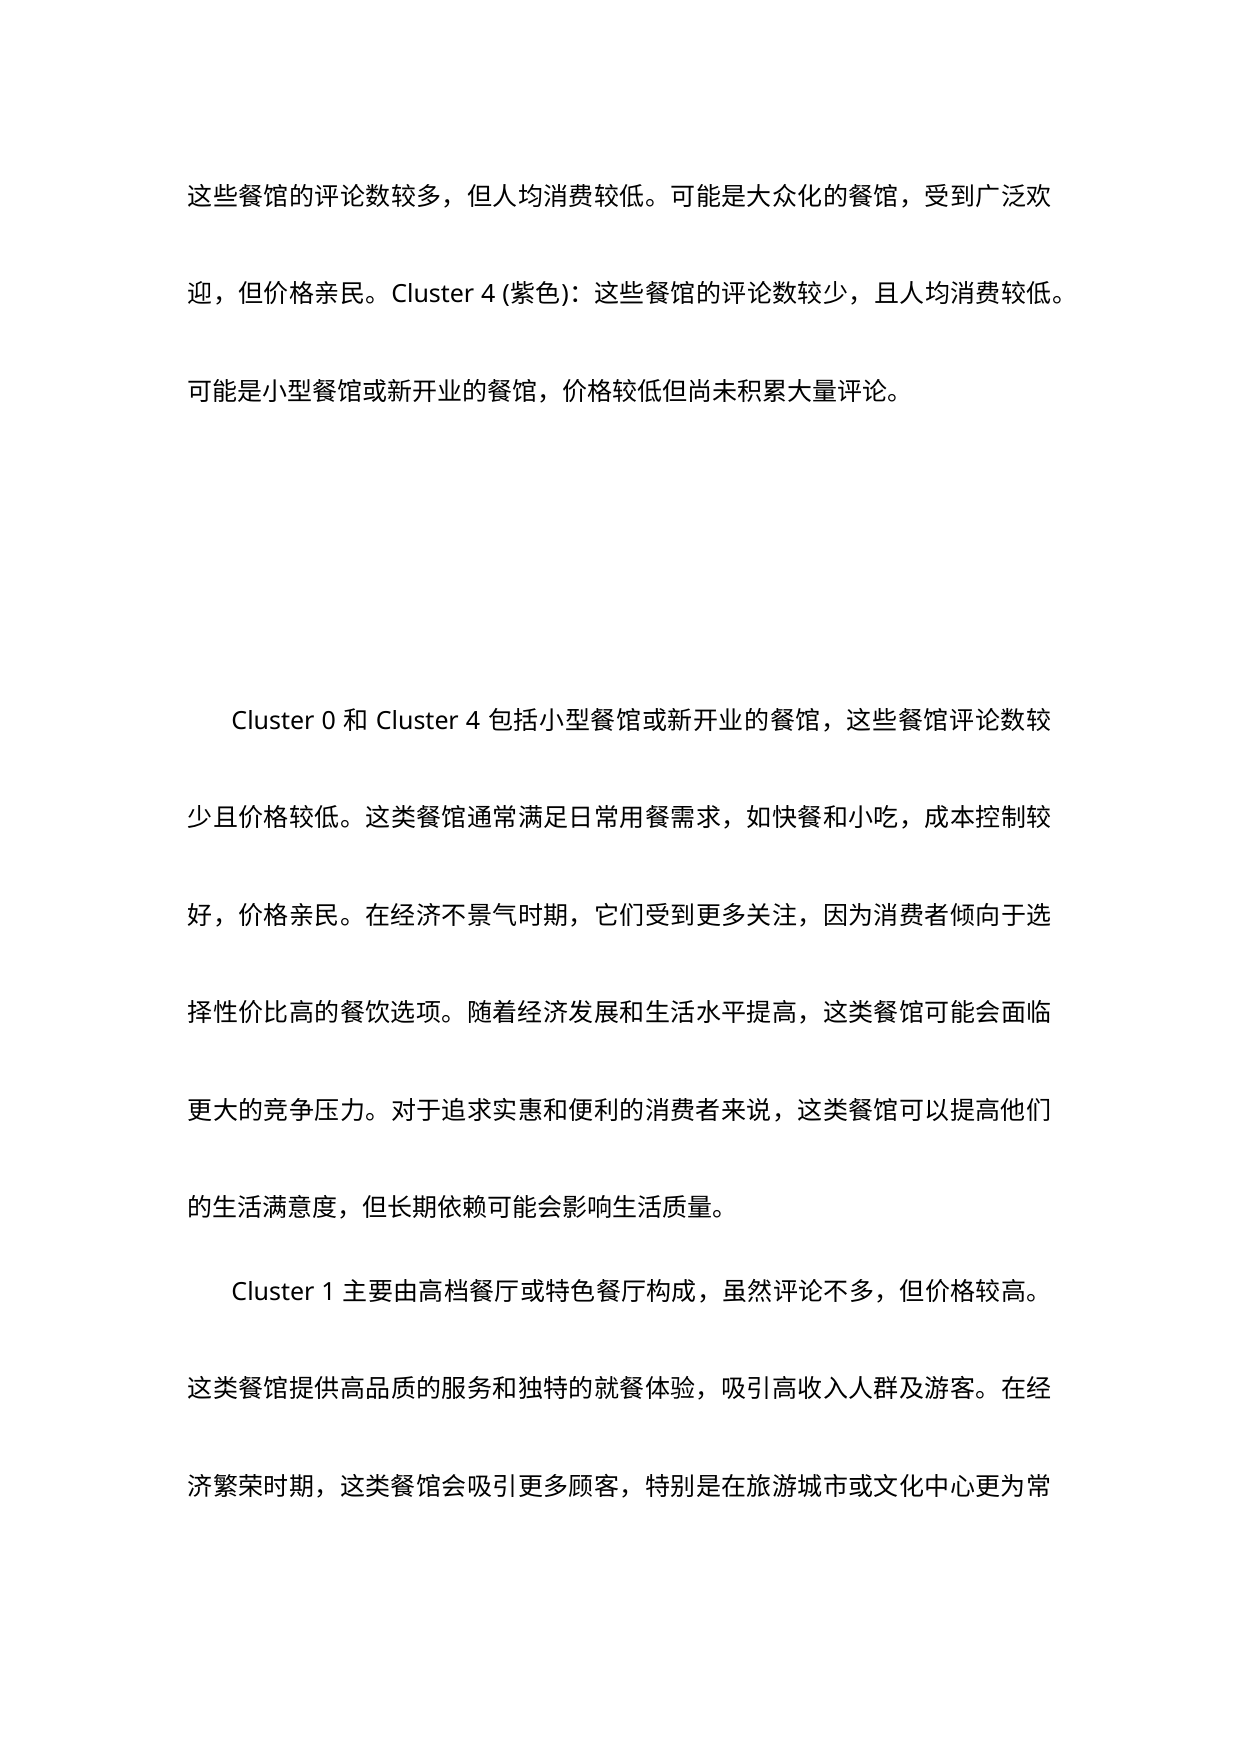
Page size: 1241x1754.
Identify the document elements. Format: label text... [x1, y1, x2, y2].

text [187, 162, 1053, 422]
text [187, 1257, 1053, 1517]
text Cluster 0 和 Cluster 4 包括小型餐馆或新开业的餐馆，这些餐馆评论数较少且价格较低。这类餐馆通常满足日常用餐需求，如快餐和小吃，成本控制较好，价格亲民。在经济不景气时期，它们受到更多关注，因为消费者倾向于选择性价比高的餐饮选项。随着经济发展和生活水平提高，这类餐馆可能会面临更大的竞争压力。对于追求实惠和便利的消费者来说，这类餐馆可以提高他们的生活满意度，但长期依赖可能会影响生活质量。 [187, 686, 1053, 1238]
